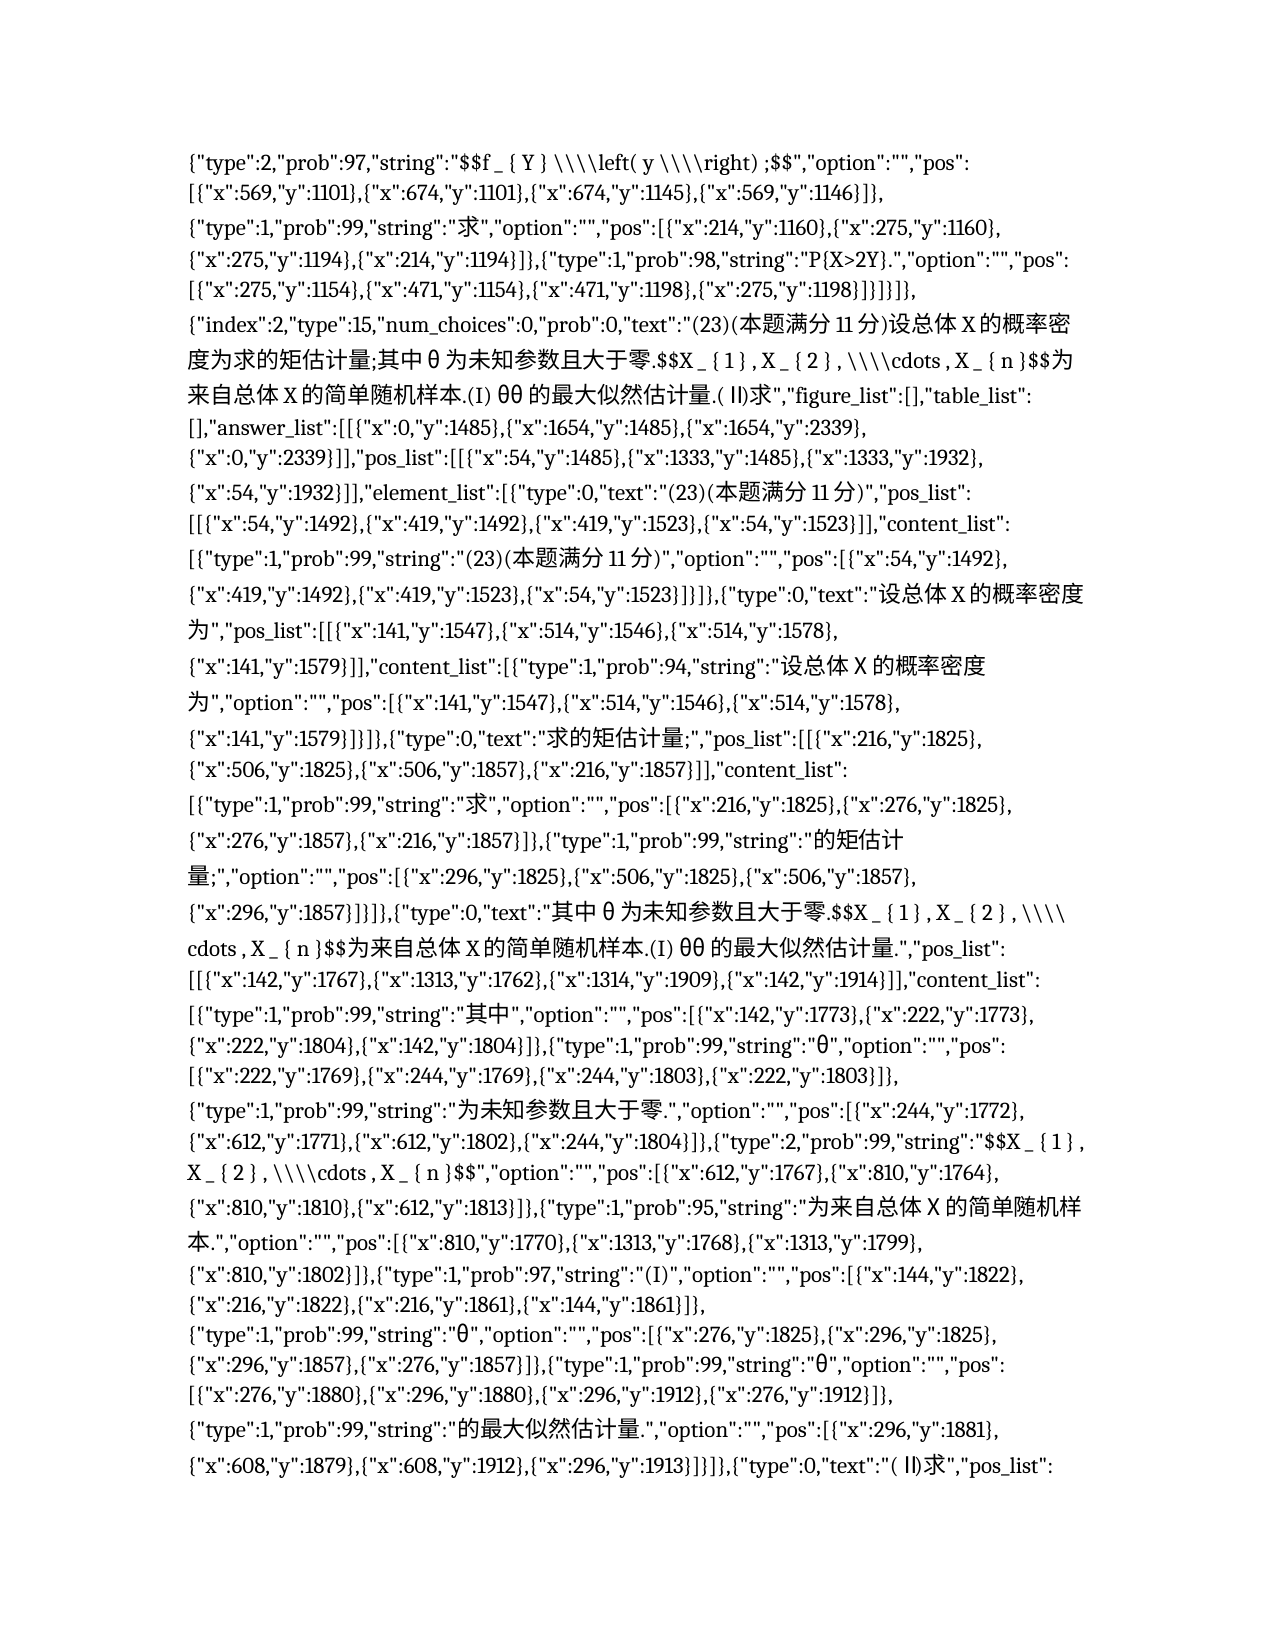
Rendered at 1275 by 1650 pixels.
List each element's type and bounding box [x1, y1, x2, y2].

text [187, 150, 1087, 1481]
